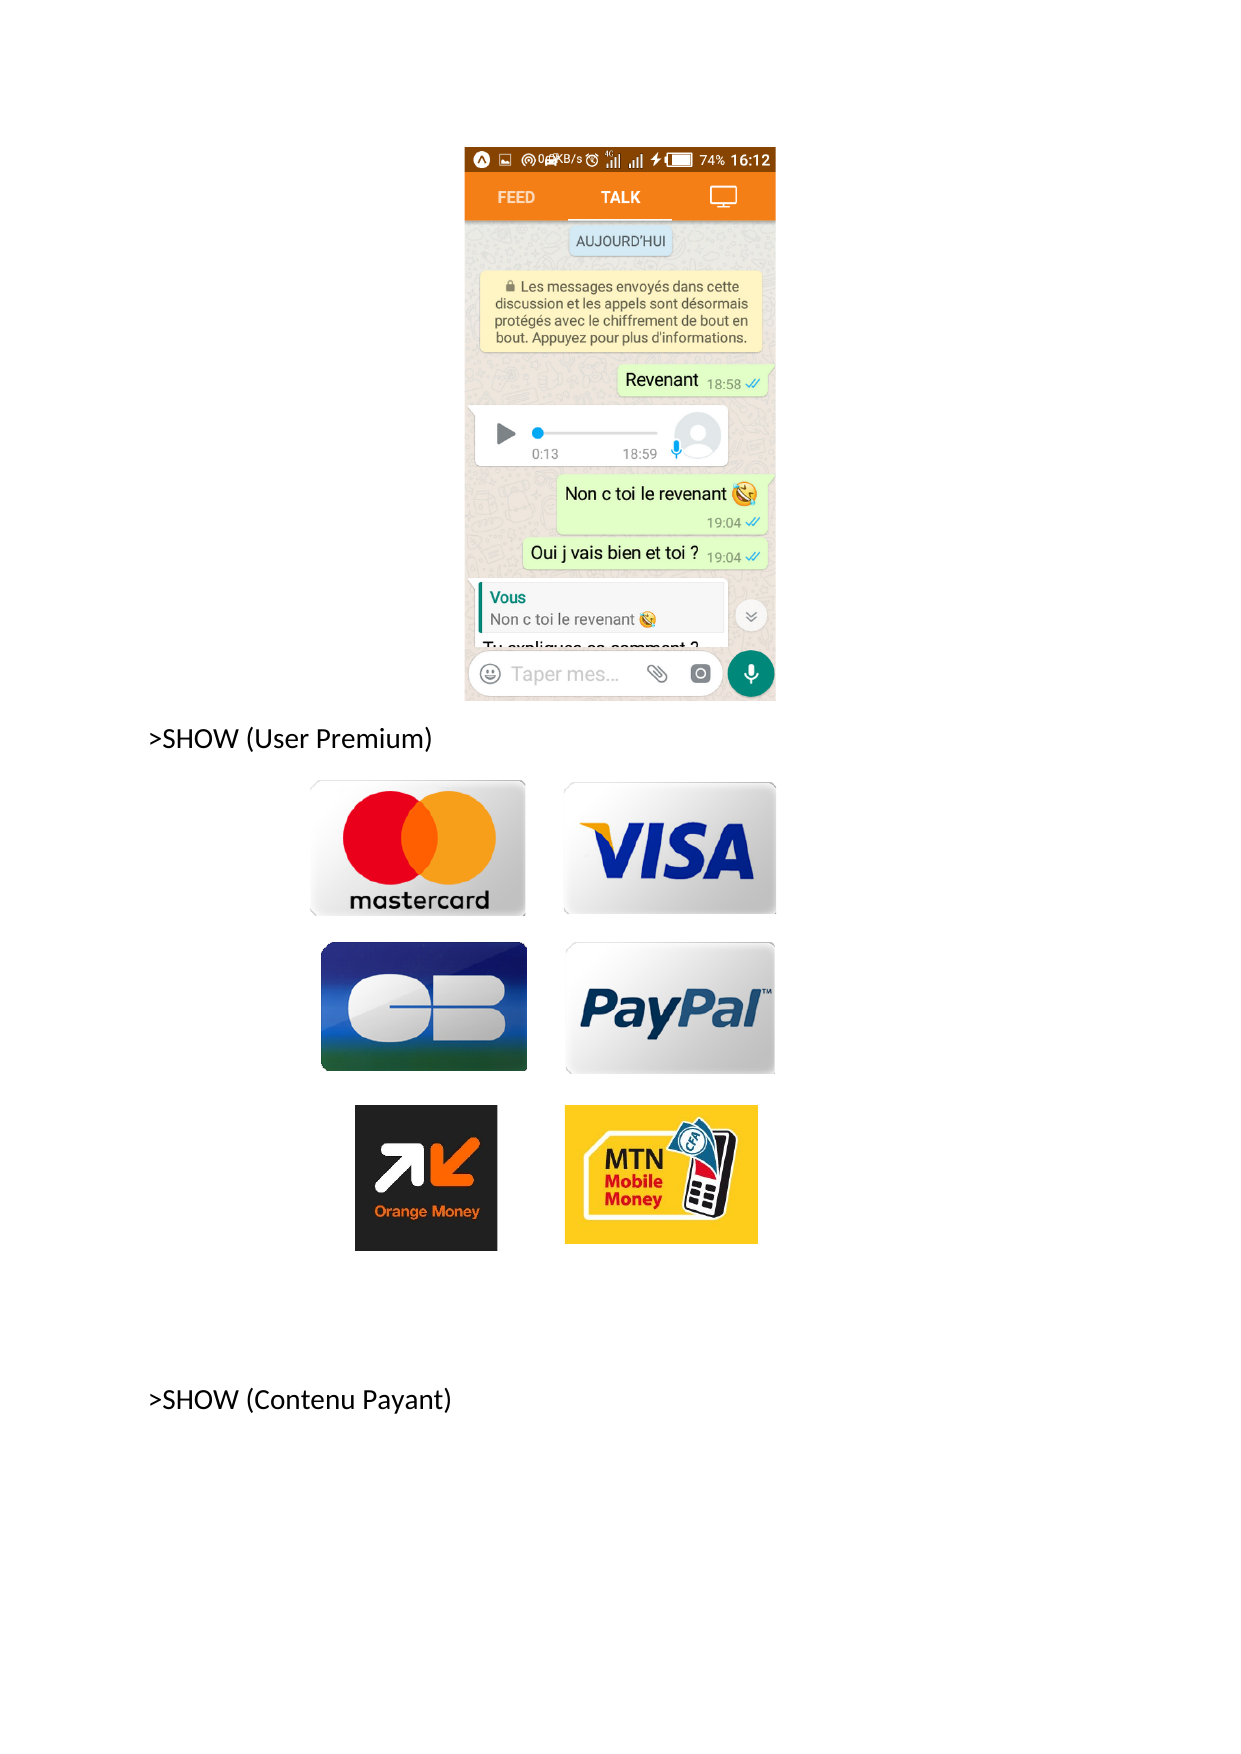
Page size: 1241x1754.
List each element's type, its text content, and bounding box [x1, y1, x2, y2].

picture [565, 942, 775, 1074]
text >SHOW (Contenu Payant) [148, 1381, 1093, 1417]
picture [563, 782, 777, 914]
picture [353, 1105, 498, 1249]
picture [464, 147, 776, 701]
picture [321, 942, 527, 1071]
text >SHOW (User Premium) [148, 720, 1093, 755]
picture [564, 1105, 758, 1243]
picture [309, 780, 525, 915]
